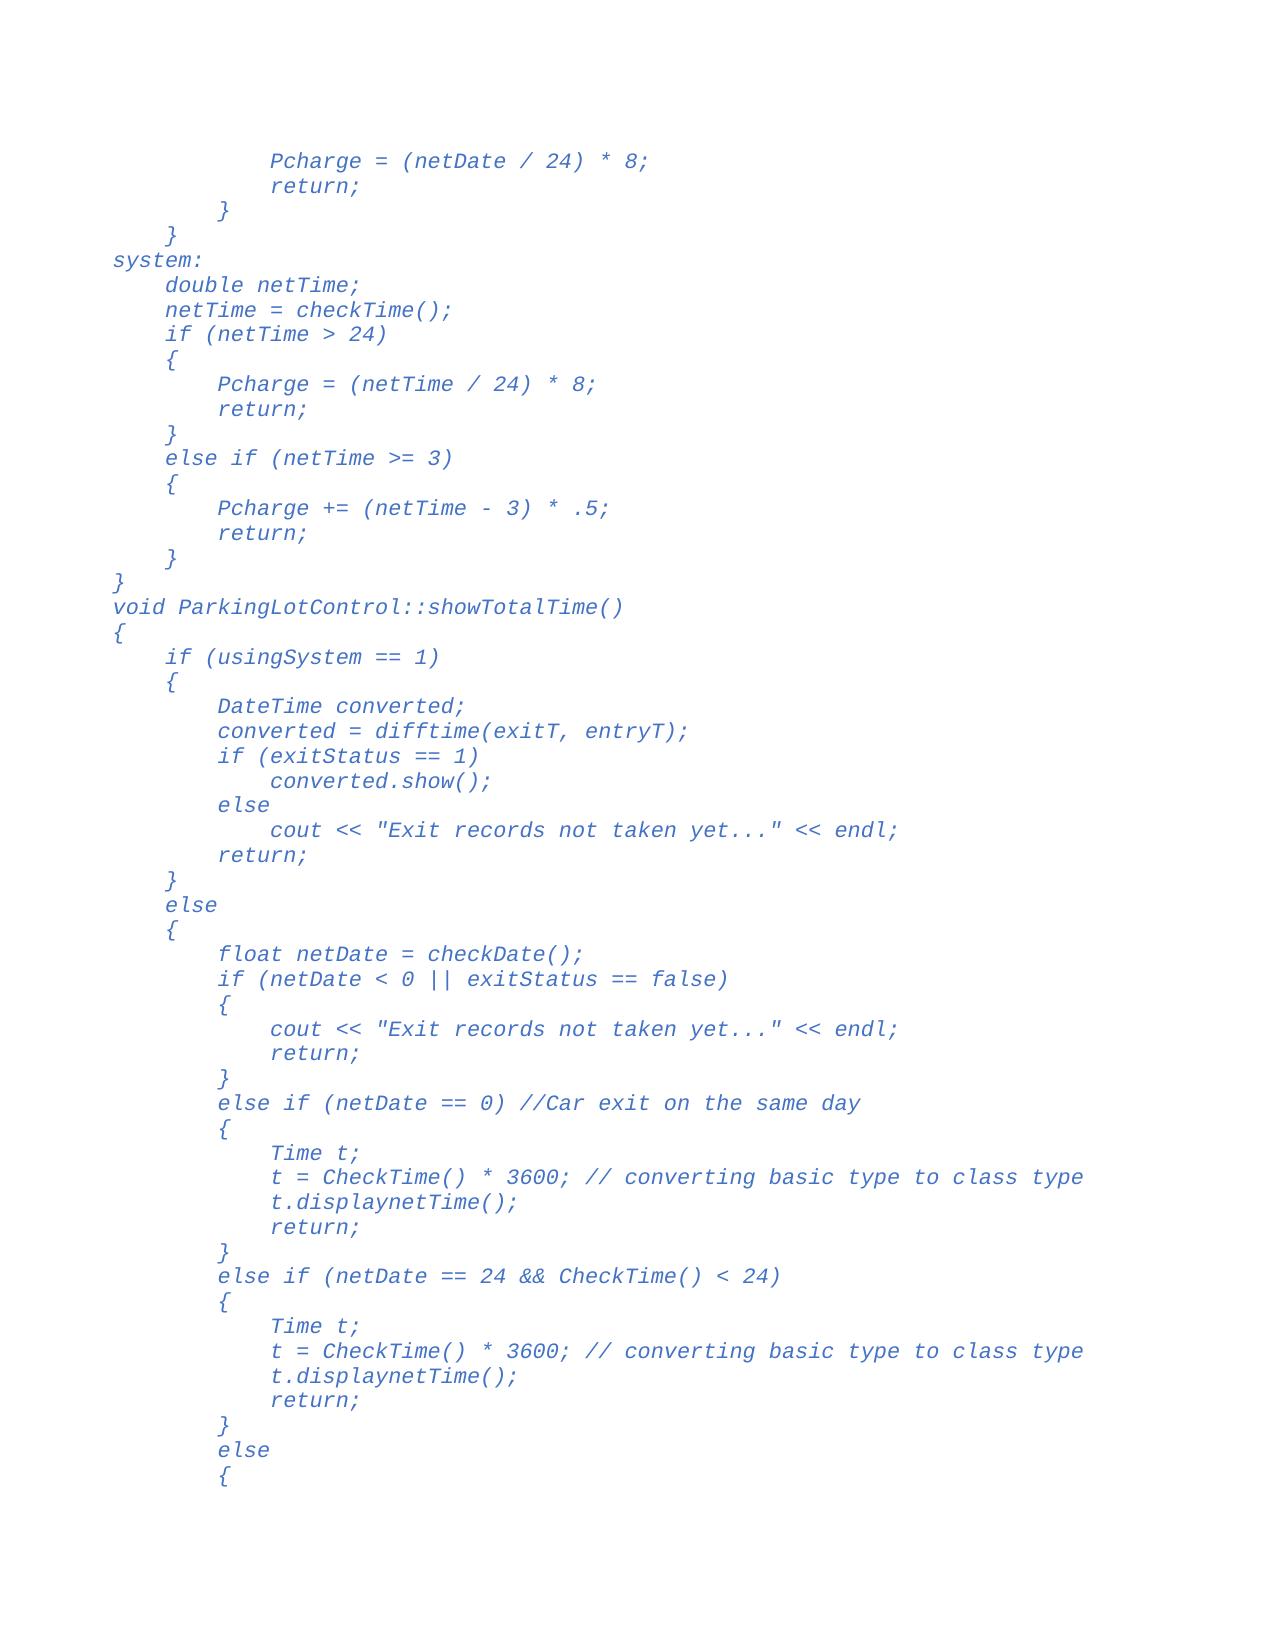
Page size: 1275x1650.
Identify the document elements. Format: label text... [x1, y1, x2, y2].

text return; [112, 398, 1163, 423]
text Pcharge += (netTime - 3) * .5; [112, 497, 1163, 522]
text converted = difftime(exitT, entryT); [112, 720, 1163, 745]
text return; [112, 175, 1163, 199]
text else if (netDate == 24 && CheckTime() < 24) [112, 1266, 1163, 1290]
text else [112, 894, 1163, 918]
text } [112, 1067, 1163, 1092]
text } [112, 1414, 1163, 1439]
text if (exitStatus == 1) [112, 745, 1163, 770]
text { [112, 1117, 1163, 1142]
text else [112, 794, 1163, 819]
text converted.show(); [112, 770, 1163, 794]
text return; [112, 844, 1163, 869]
text system: [112, 249, 1163, 274]
text } [112, 224, 1163, 249]
text return; [112, 1042, 1163, 1067]
text void ParkingLotControl::showTotalTime() [112, 596, 1163, 621]
text return; [112, 1389, 1163, 1414]
text float netDate = checkDate(); [112, 943, 1163, 968]
text } [112, 199, 1163, 224]
text { [112, 993, 1163, 1018]
text { [112, 621, 1163, 646]
text else if (netDate == 0) //Car exit on the same day [112, 1092, 1163, 1117]
text Time t; [112, 1142, 1163, 1166]
text cout << "Exit records not taken yet..." << endl; [112, 819, 1163, 844]
text if (netDate < 0 || exitStatus == false) [112, 968, 1163, 993]
text t = CheckTime() * 3600; // converting basic type to class type [112, 1166, 1163, 1191]
text else [112, 1439, 1163, 1464]
text } [112, 1241, 1163, 1266]
text } [112, 423, 1163, 447]
text { [112, 348, 1163, 373]
text } [112, 869, 1163, 894]
text { [112, 671, 1163, 695]
text t = CheckTime() * 3600; // converting basic type to class type [112, 1340, 1163, 1365]
text Pcharge = (netTime / 24) * 8; [112, 373, 1163, 398]
text Pcharge = (netDate / 24) * 8; [112, 150, 1163, 175]
text return; [112, 522, 1163, 547]
text t.displaynetTime(); [112, 1191, 1163, 1216]
text { [112, 1464, 1163, 1489]
text double netTime; [112, 274, 1163, 299]
text if (netTime > 24) [112, 323, 1163, 348]
text { [112, 918, 1163, 943]
text } [112, 571, 1163, 596]
text cout << "Exit records not taken yet..." << endl; [112, 1018, 1163, 1042]
text } [112, 547, 1163, 571]
text { [112, 472, 1163, 497]
text return; [112, 1216, 1163, 1241]
text else if (netTime >= 3) [112, 447, 1163, 472]
text Time t; [112, 1315, 1163, 1340]
text netTime = checkTime(); [112, 299, 1163, 323]
text if (usingSystem == 1) [112, 646, 1163, 671]
text DateTime converted; [112, 695, 1163, 720]
text { [112, 1290, 1163, 1315]
text t.displaynetTime(); [112, 1365, 1163, 1389]
